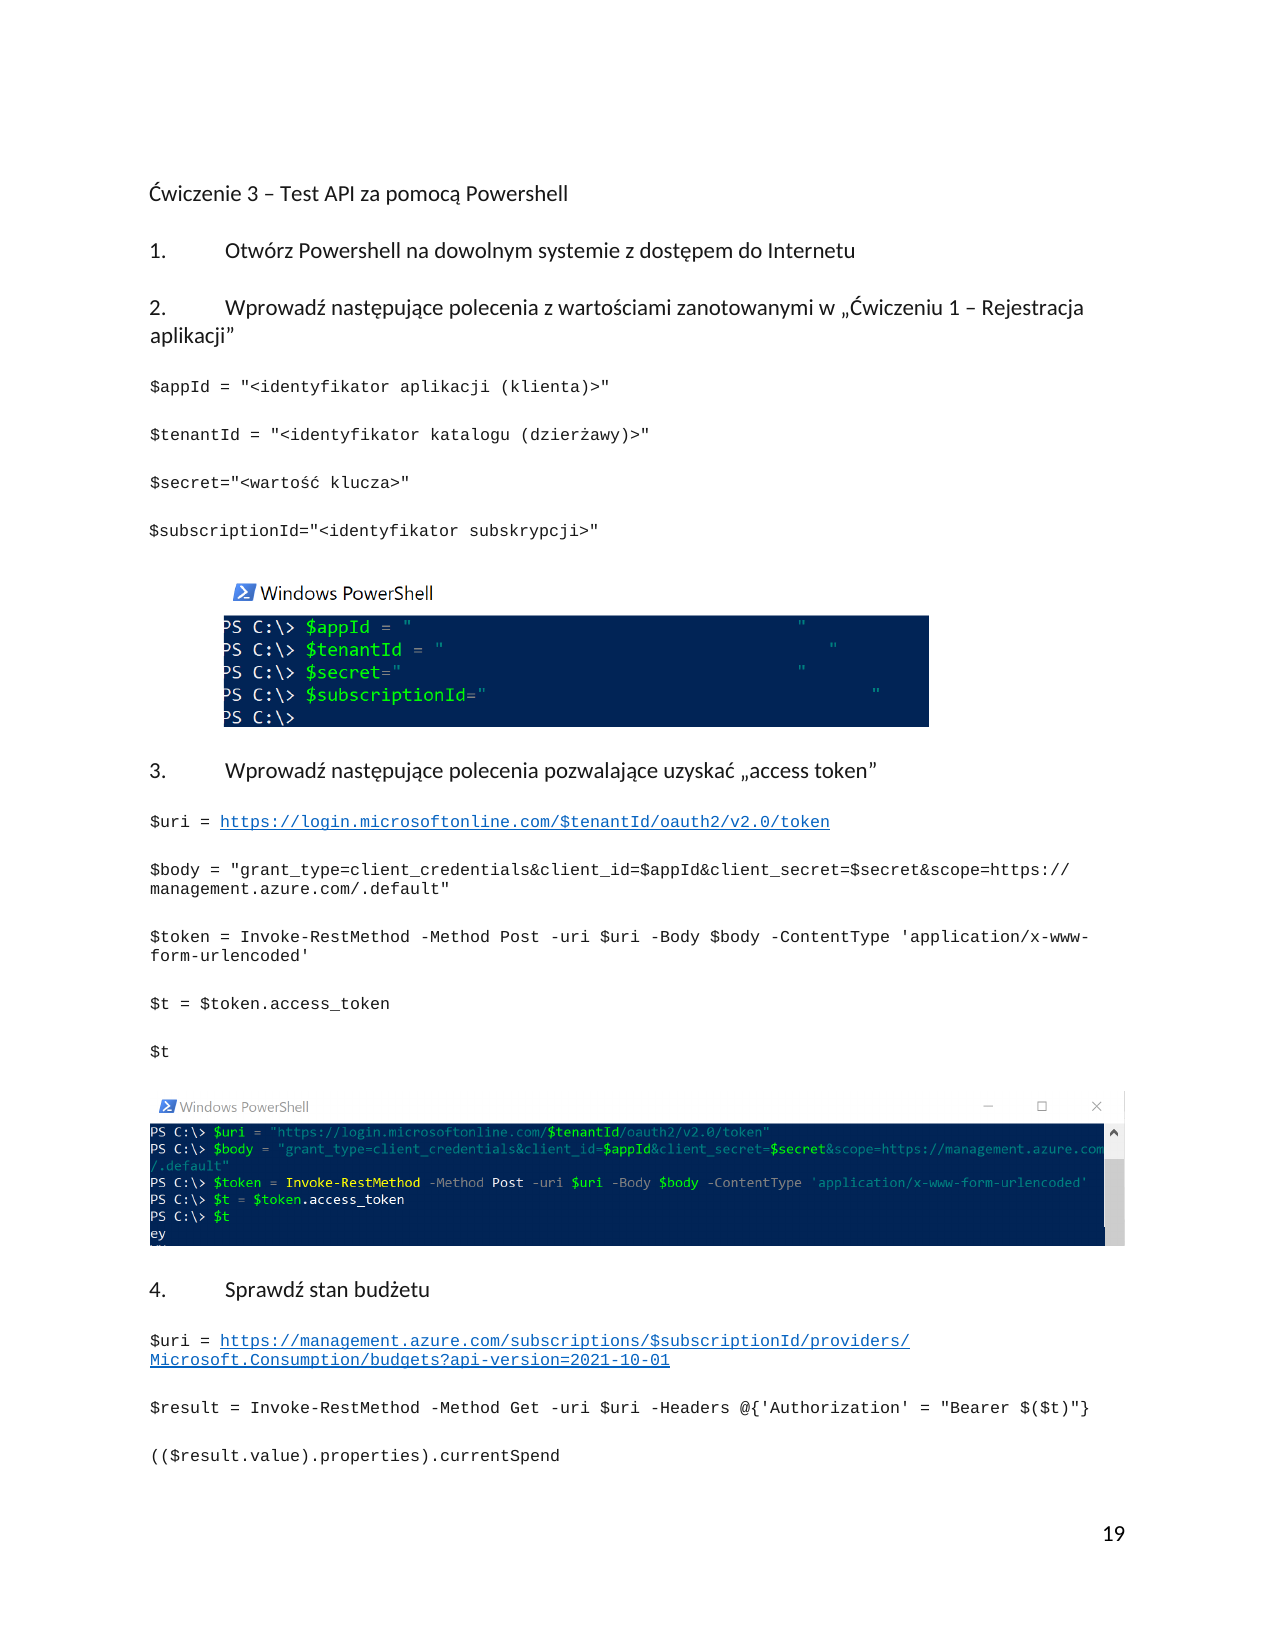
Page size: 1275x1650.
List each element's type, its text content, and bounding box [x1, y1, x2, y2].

text $token = Invoke-RestMethod -Method Post -uri $uri -Body $body -ContentType 'application/x-www-form-urlencoded' [150, 928, 1125, 966]
list Sprawdź stan budżetu [149, 1275, 1125, 1303]
list Wprowadź następujące polecenia pozwalające uzyskać „access token” [149, 756, 1125, 784]
text $uri = https://login.microsoftonline.com/$tenantId/oauth2/v2.0/token [150, 813, 1125, 832]
text $t [150, 1043, 1125, 1062]
text $uri = https://management.azure.com/subscriptions/$subscriptionId/providers/Microsoft.Consumption/budgets?api-version=2021-10-01 [150, 1332, 1125, 1370]
list Otwórz Powershell na dowolnym systemie z dostępem do Internetu [149, 236, 1125, 264]
text $appId = "<identyfikator aplikacji (klienta)>" [150, 379, 1125, 398]
text (($result.value).properties).currentSpend [150, 1447, 1125, 1466]
picture [223, 570, 929, 727]
text $secret="<wartość klucza>" [150, 475, 1125, 494]
picture [150, 1091, 1125, 1246]
text $subscriptionId="<identyfikator subskrypcji>" [149, 523, 1125, 542]
text $body = "grant_type=client_credentials&client_id=$appId&client_secret=$secret&scope=https://management.azure.com/.default" [150, 861, 1125, 899]
text Ćwiczenie 3 – Test API za pomocą Powershell [149, 179, 1125, 207]
text $tenantId = "<identyfikator katalogu (dzierżawy)>" [150, 427, 1125, 446]
text $t = $token.access_token [150, 995, 1125, 1014]
text $result = Invoke-RestMethod -Method Get -uri $uri -Headers @{'Authorization' = "Bearer $($t)"} [150, 1399, 1125, 1418]
list Wprowadź następujące polecenia z wartościami zanotowanymi w „Ćwiczeniu 1 – Rejestracja aplikacji” [149, 293, 1125, 349]
